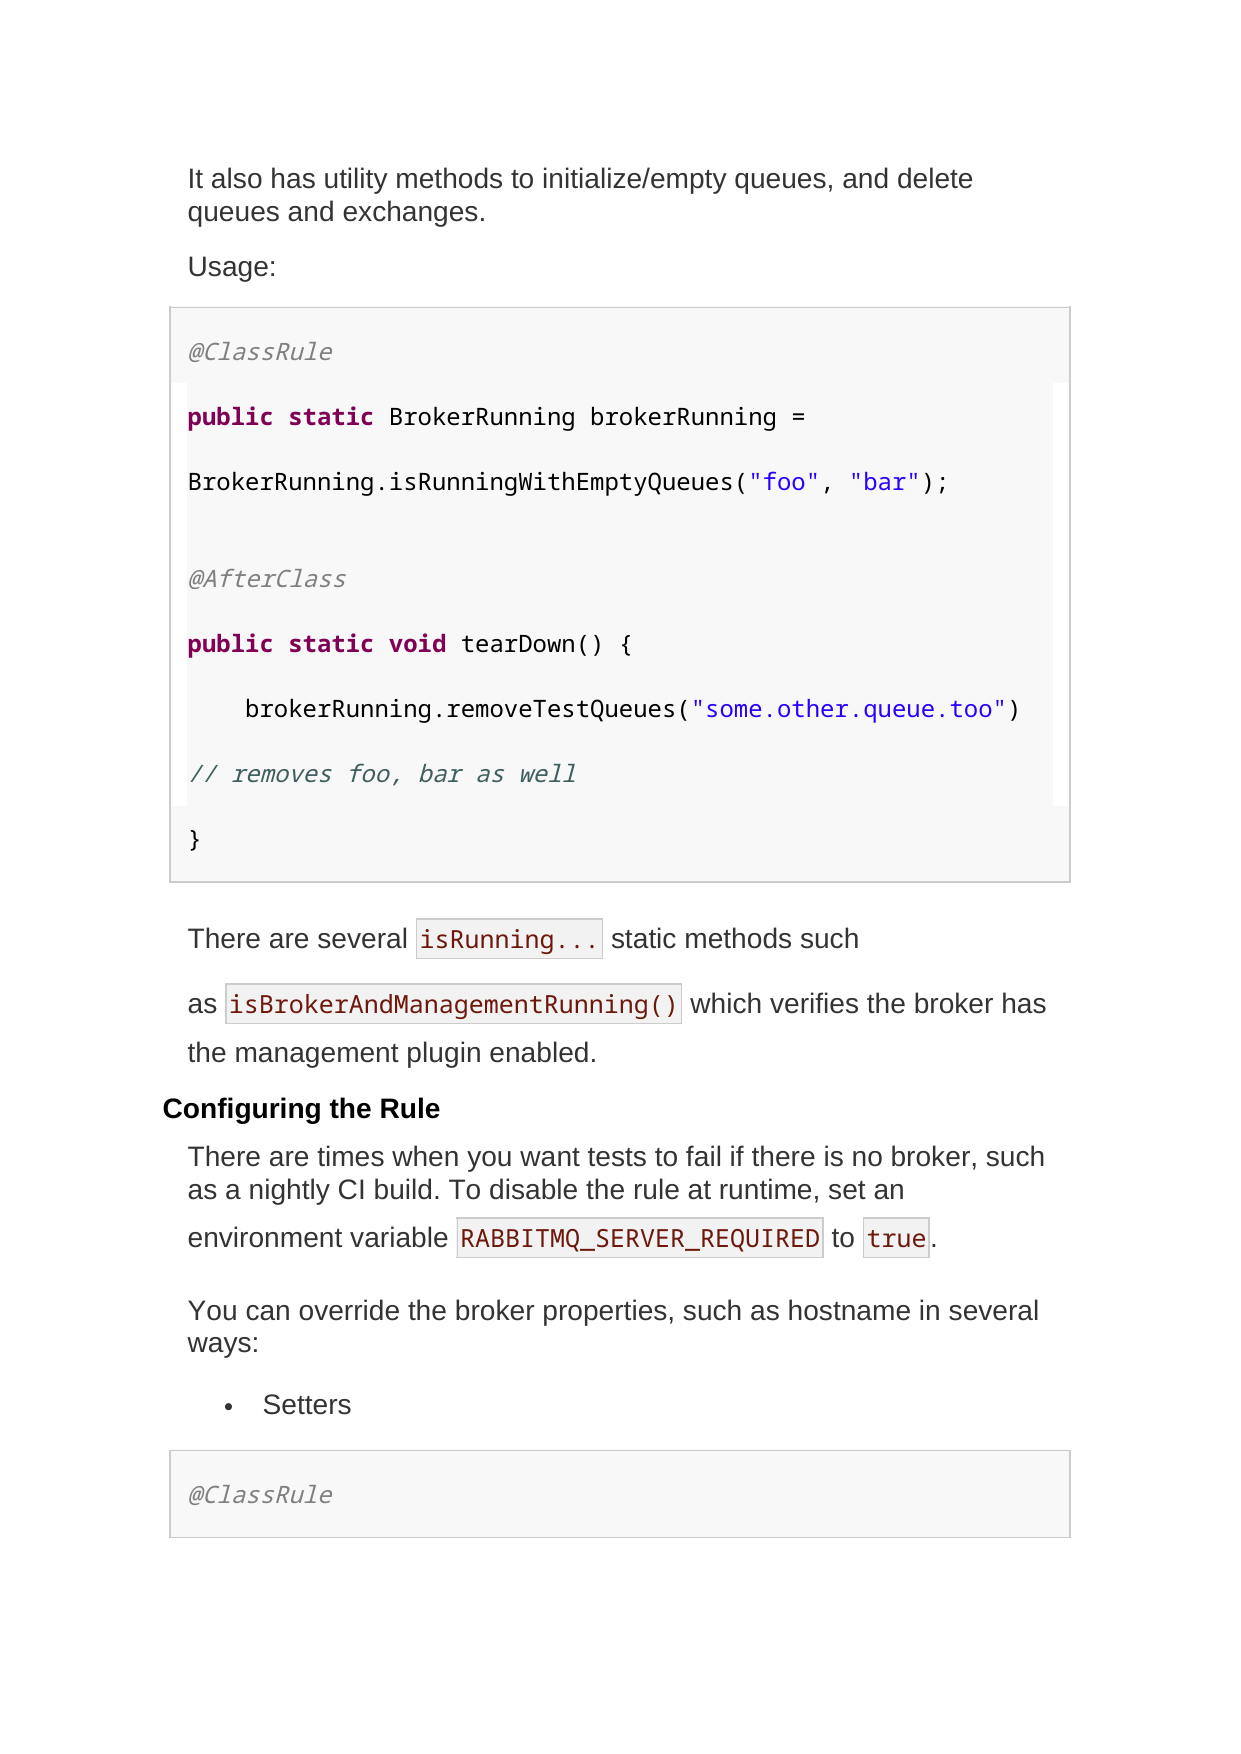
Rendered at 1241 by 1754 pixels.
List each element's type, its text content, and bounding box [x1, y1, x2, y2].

text It also has utility methods to initialize/empty queues, and delete queues and exchanges. [187, 162, 1053, 227]
text Usage: [187, 250, 1053, 283]
text @ClassRule [171, 1451, 1069, 1537]
list Setters [225, 1388, 1053, 1420]
text public static void tearDown() { [187, 611, 1053, 676]
text Configuring the Rule [162, 1092, 1053, 1125]
text There are times when you want tests to fail if there is no broker, such as a nightly CI build. To disable the rule at runtime, set an environment variable RABBITMQ_SERVER_REQUIRED to true. [187, 1140, 1053, 1270]
text public static BrokerRunning brokerRunning = BrokerRunning.isRunningWithEmptyQueues("foo", "bar"); [187, 383, 1053, 513]
text There are several isRunning... static methods such as isBrokerAndManagementRunning() which verifies the broker has the management plugin enabled. [187, 906, 1053, 1069]
text } [171, 794, 1069, 881]
text @AfterClass [187, 546, 1053, 611]
text @ClassRule [171, 308, 1069, 383]
text You can override the broker properties, such as hostname in several ways: [187, 1294, 1053, 1359]
text brokerRunning.removeTestQueues("some.other.queue.too") // removes foo, bar as well [187, 676, 1053, 794]
